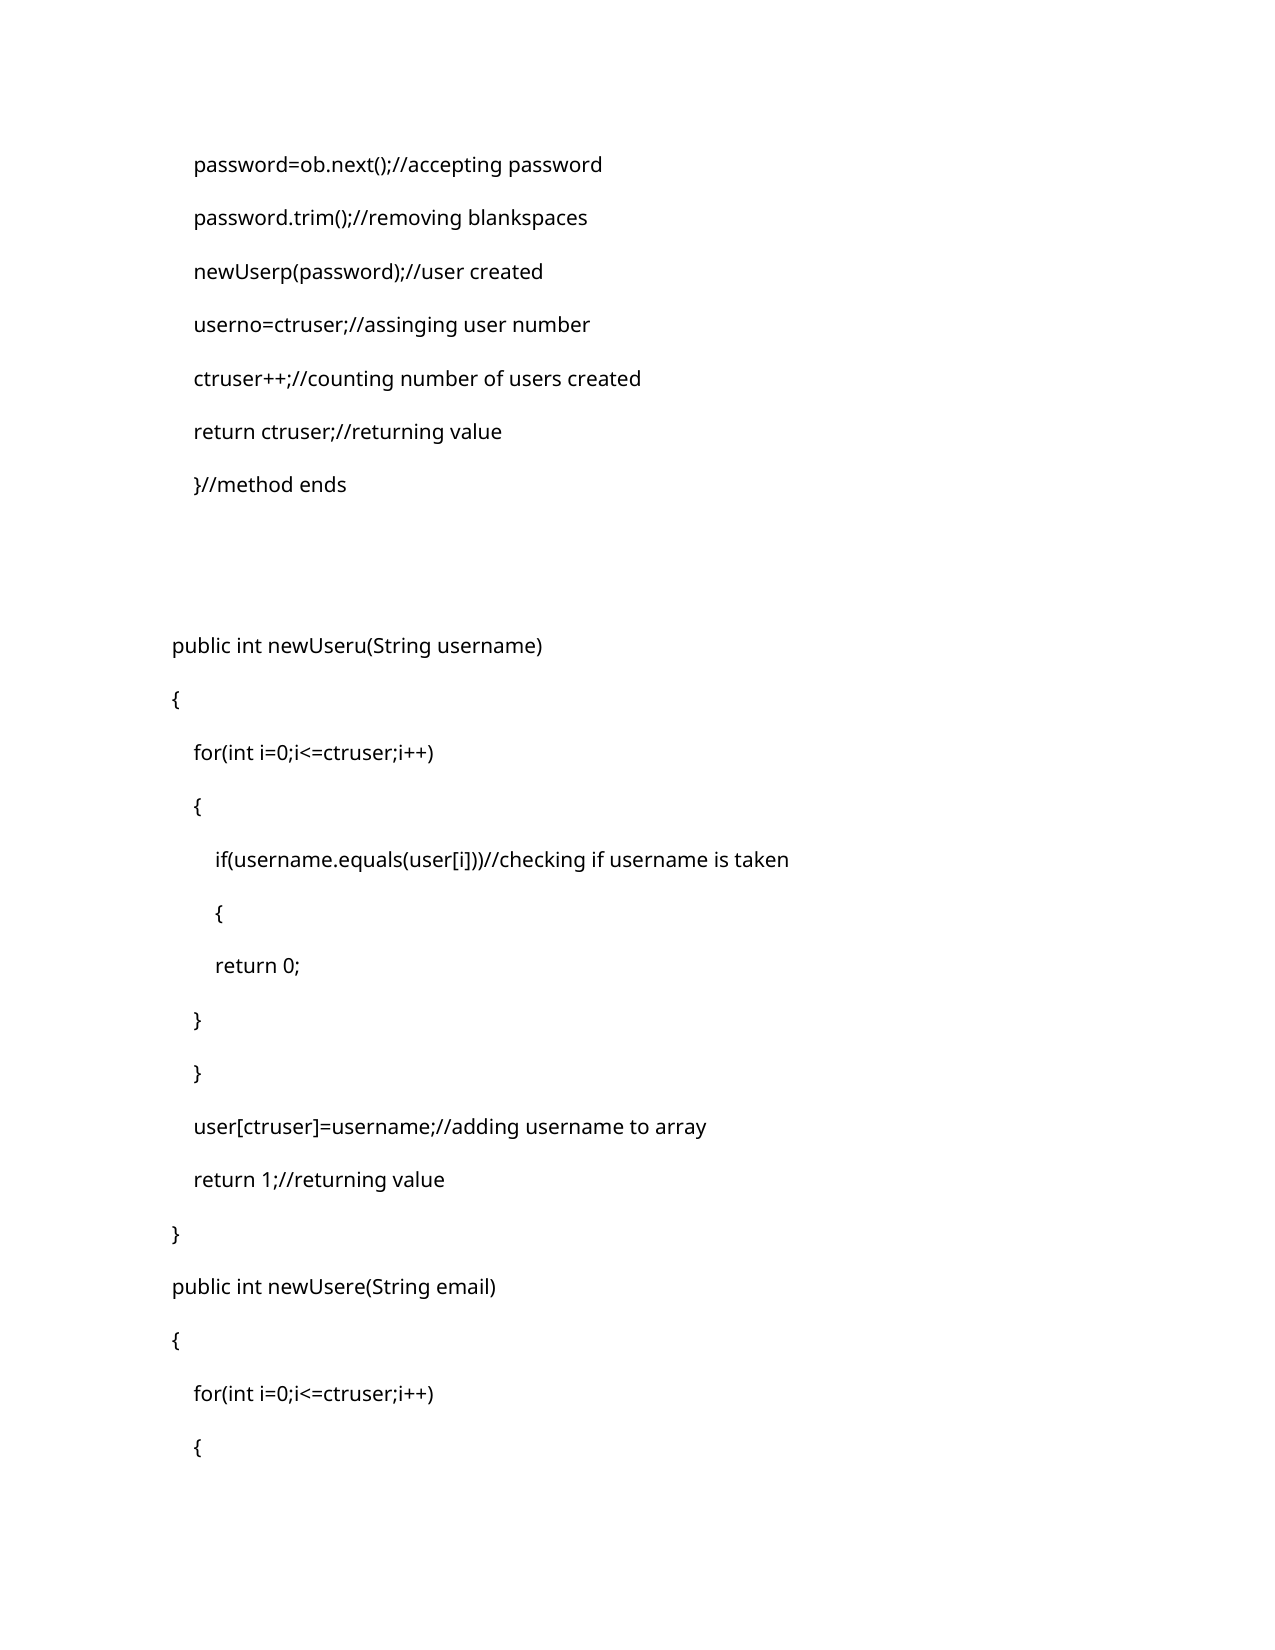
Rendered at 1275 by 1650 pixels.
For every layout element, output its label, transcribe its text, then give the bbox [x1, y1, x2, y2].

text return 1;//returning value [150, 1165, 1125, 1194]
text { [150, 1432, 1125, 1461]
text for(int i=0;i<=ctruser;i++) [150, 738, 1125, 766]
text public int newUsere(String email) [150, 1272, 1125, 1301]
text if(username.equals(user[i]))//checking if username is taken [150, 845, 1125, 873]
text return 0; [150, 952, 1125, 980]
text } [150, 1058, 1125, 1087]
text } [150, 1005, 1125, 1033]
text { [150, 1326, 1125, 1354]
text user[ctruser]=username;//adding username to array [150, 1112, 1125, 1140]
text password.trim();//removing blankspaces [150, 203, 1125, 232]
text { [150, 684, 1125, 713]
text } [150, 1219, 1125, 1247]
text return ctruser;//returning value [150, 417, 1125, 446]
text newUserp(password);//user created [150, 257, 1125, 285]
text ctruser++;//counting number of users created [150, 364, 1125, 392]
text }//method ends [150, 471, 1125, 499]
text userno=ctruser;//assinging user number [150, 310, 1125, 339]
text { [150, 898, 1125, 927]
text { [150, 791, 1125, 820]
text password=ob.next();//accepting password [150, 150, 1125, 178]
text public int newUseru(String username) [150, 631, 1125, 659]
text for(int i=0;i<=ctruser;i++) [150, 1379, 1125, 1407]
